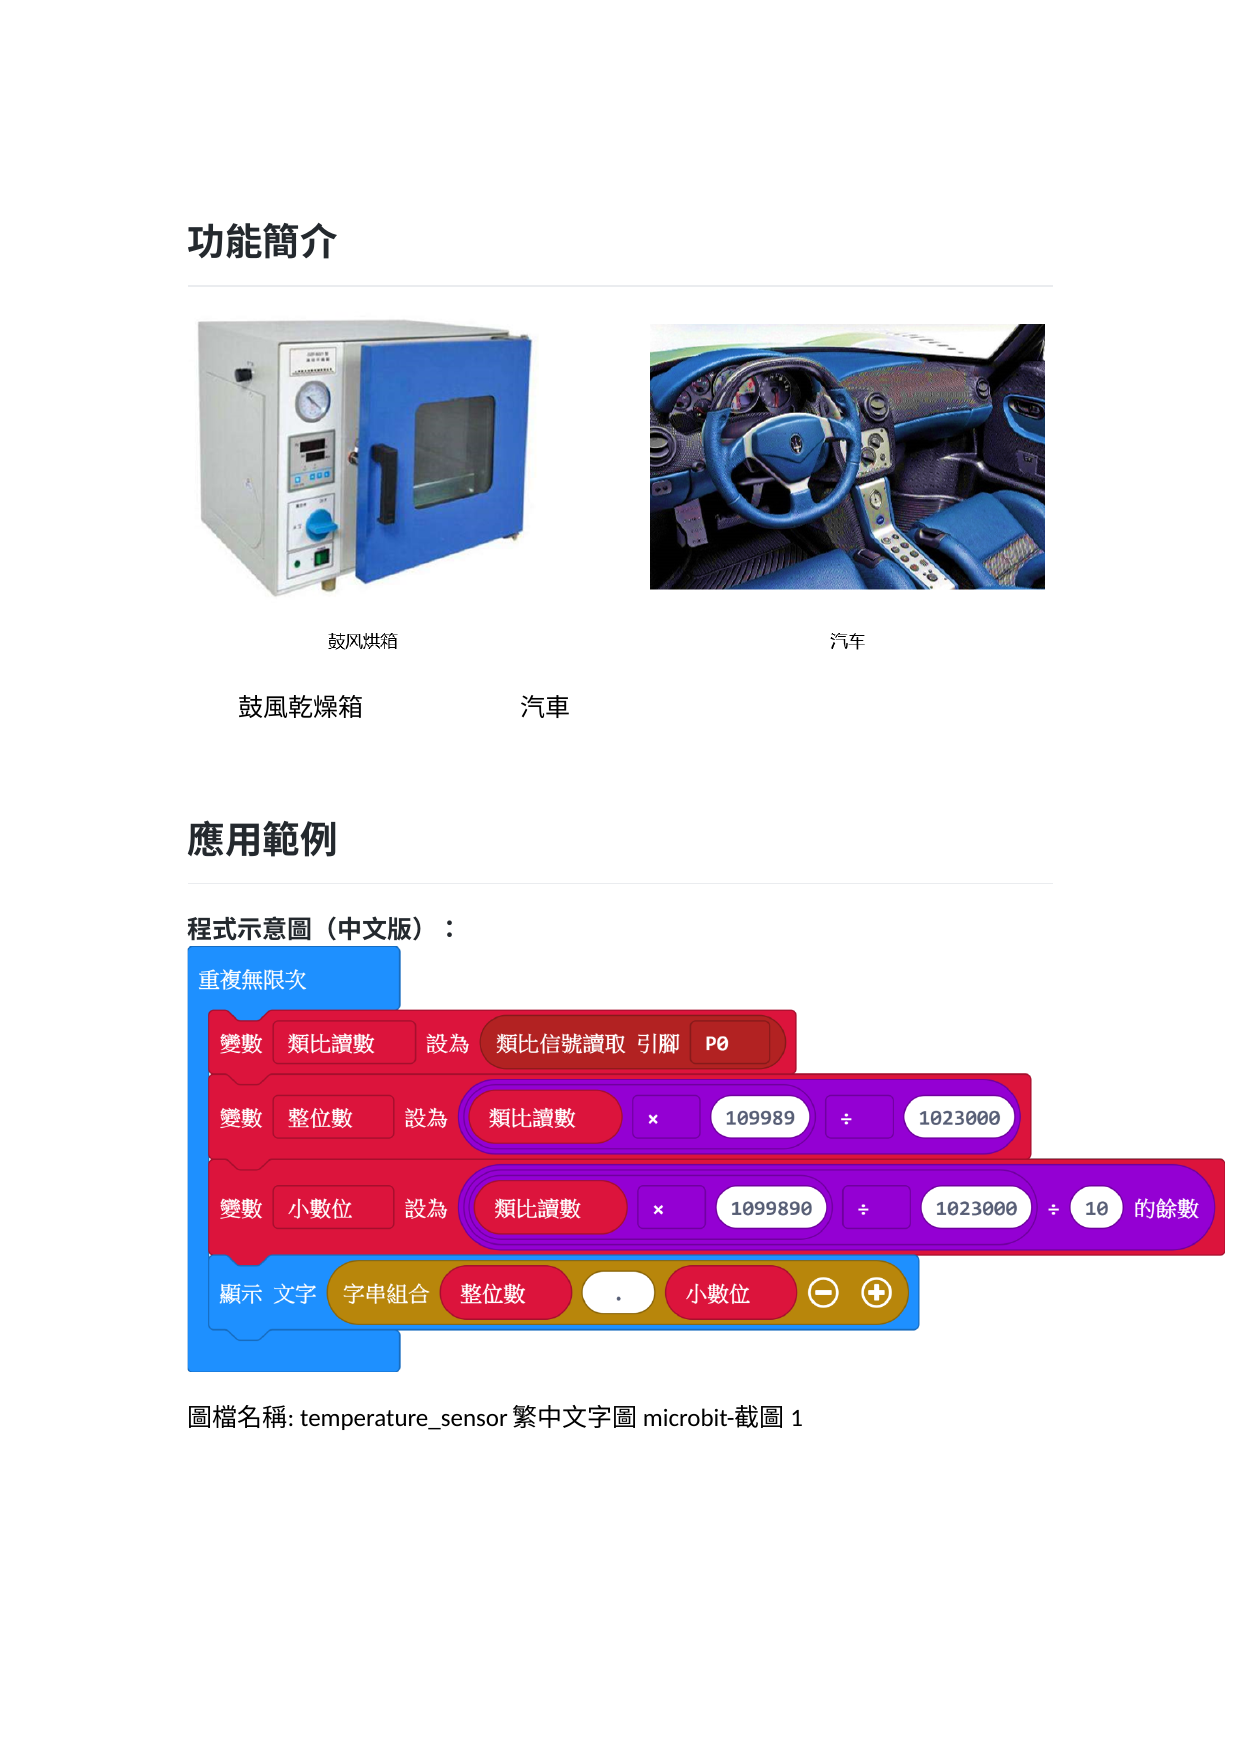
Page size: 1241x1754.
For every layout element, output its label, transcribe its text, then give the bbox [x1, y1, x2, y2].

subtitle 應用範例 [187, 799, 1053, 884]
text 圖檔名稱: temperature_sensor繁中文字圖microbit-截圖 1 [187, 1397, 1053, 1434]
picture [187, 946, 1225, 1372]
text 程式示意圖（中文版）： [187, 909, 1053, 946]
picture [187, 311, 1053, 660]
text 鼓風乾燥箱 汽車 [187, 687, 1053, 724]
text 功能簡介 [187, 202, 1053, 287]
